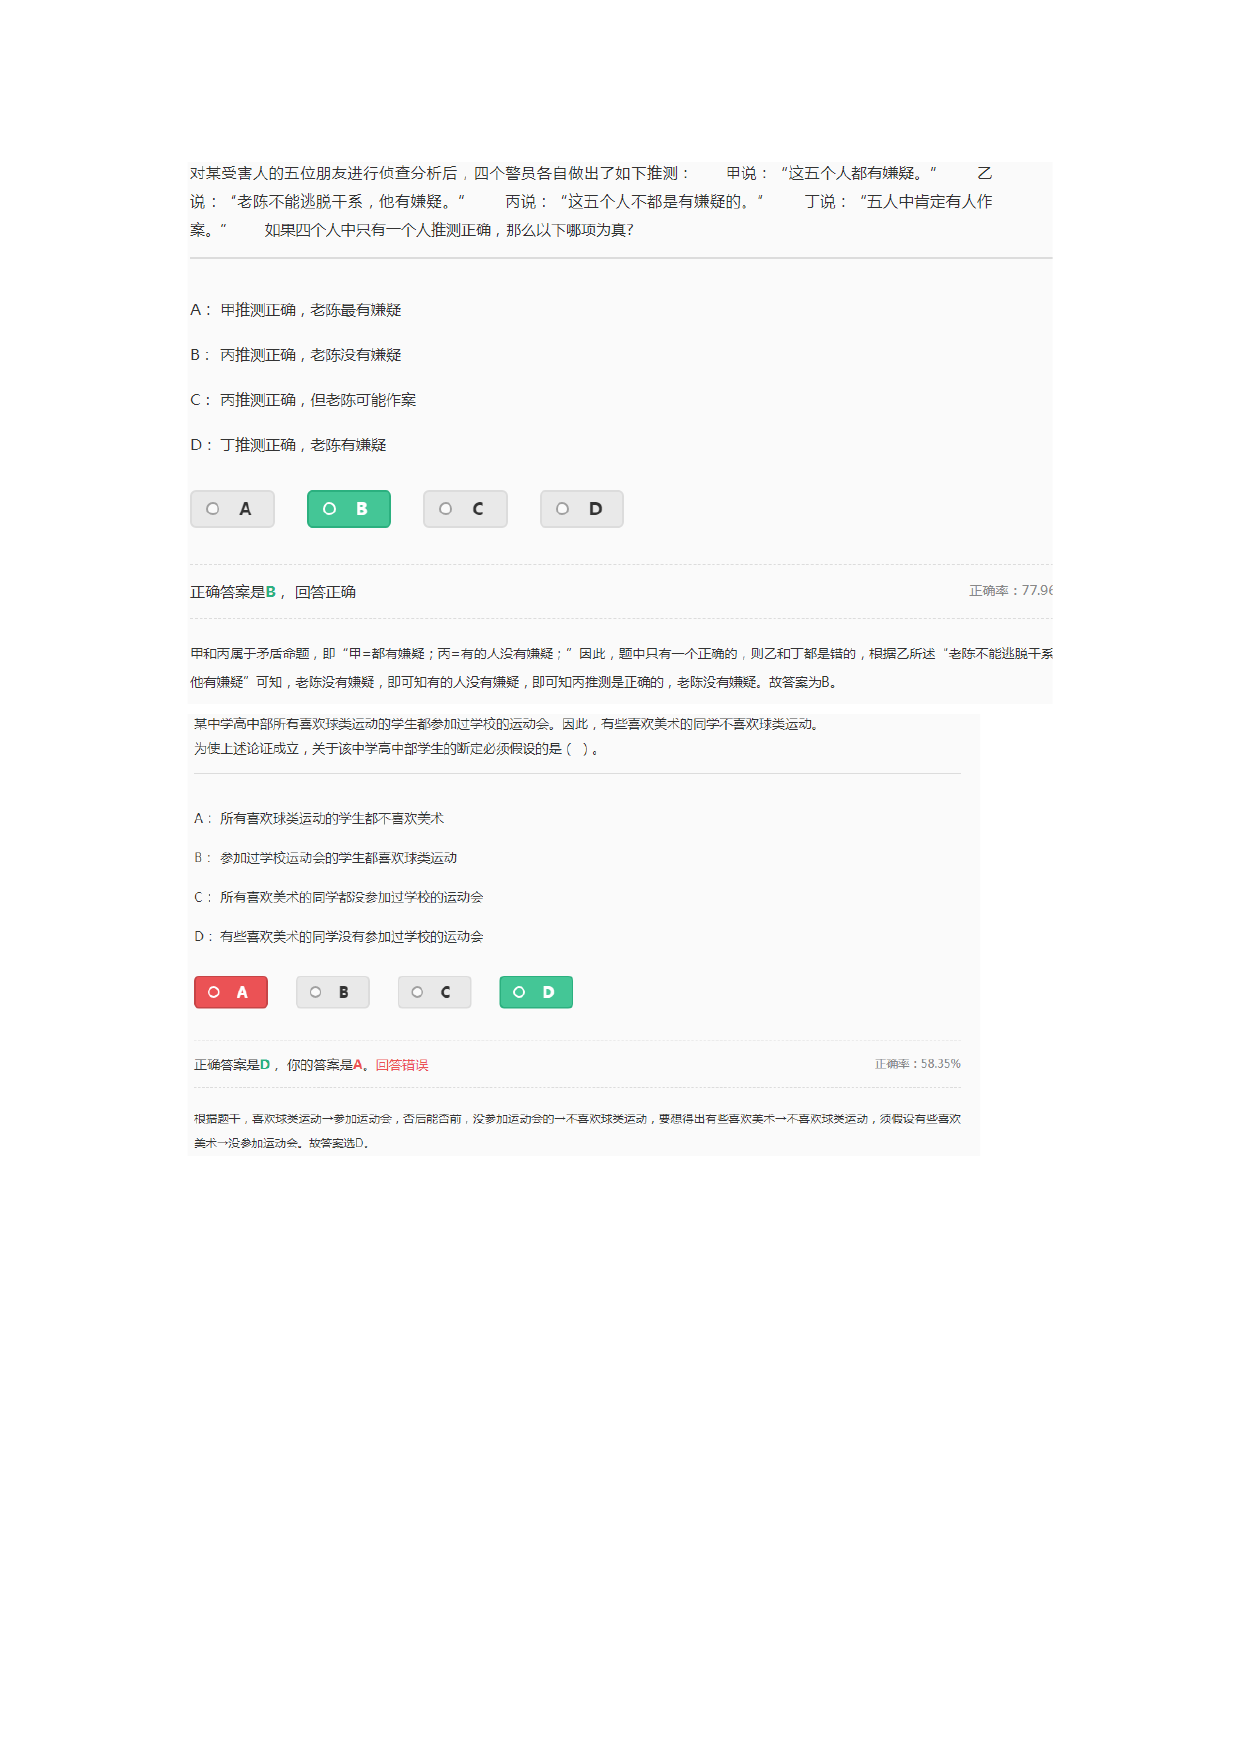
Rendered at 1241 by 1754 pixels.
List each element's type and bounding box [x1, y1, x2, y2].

picture [187, 714, 980, 1156]
picture [187, 162, 1053, 704]
